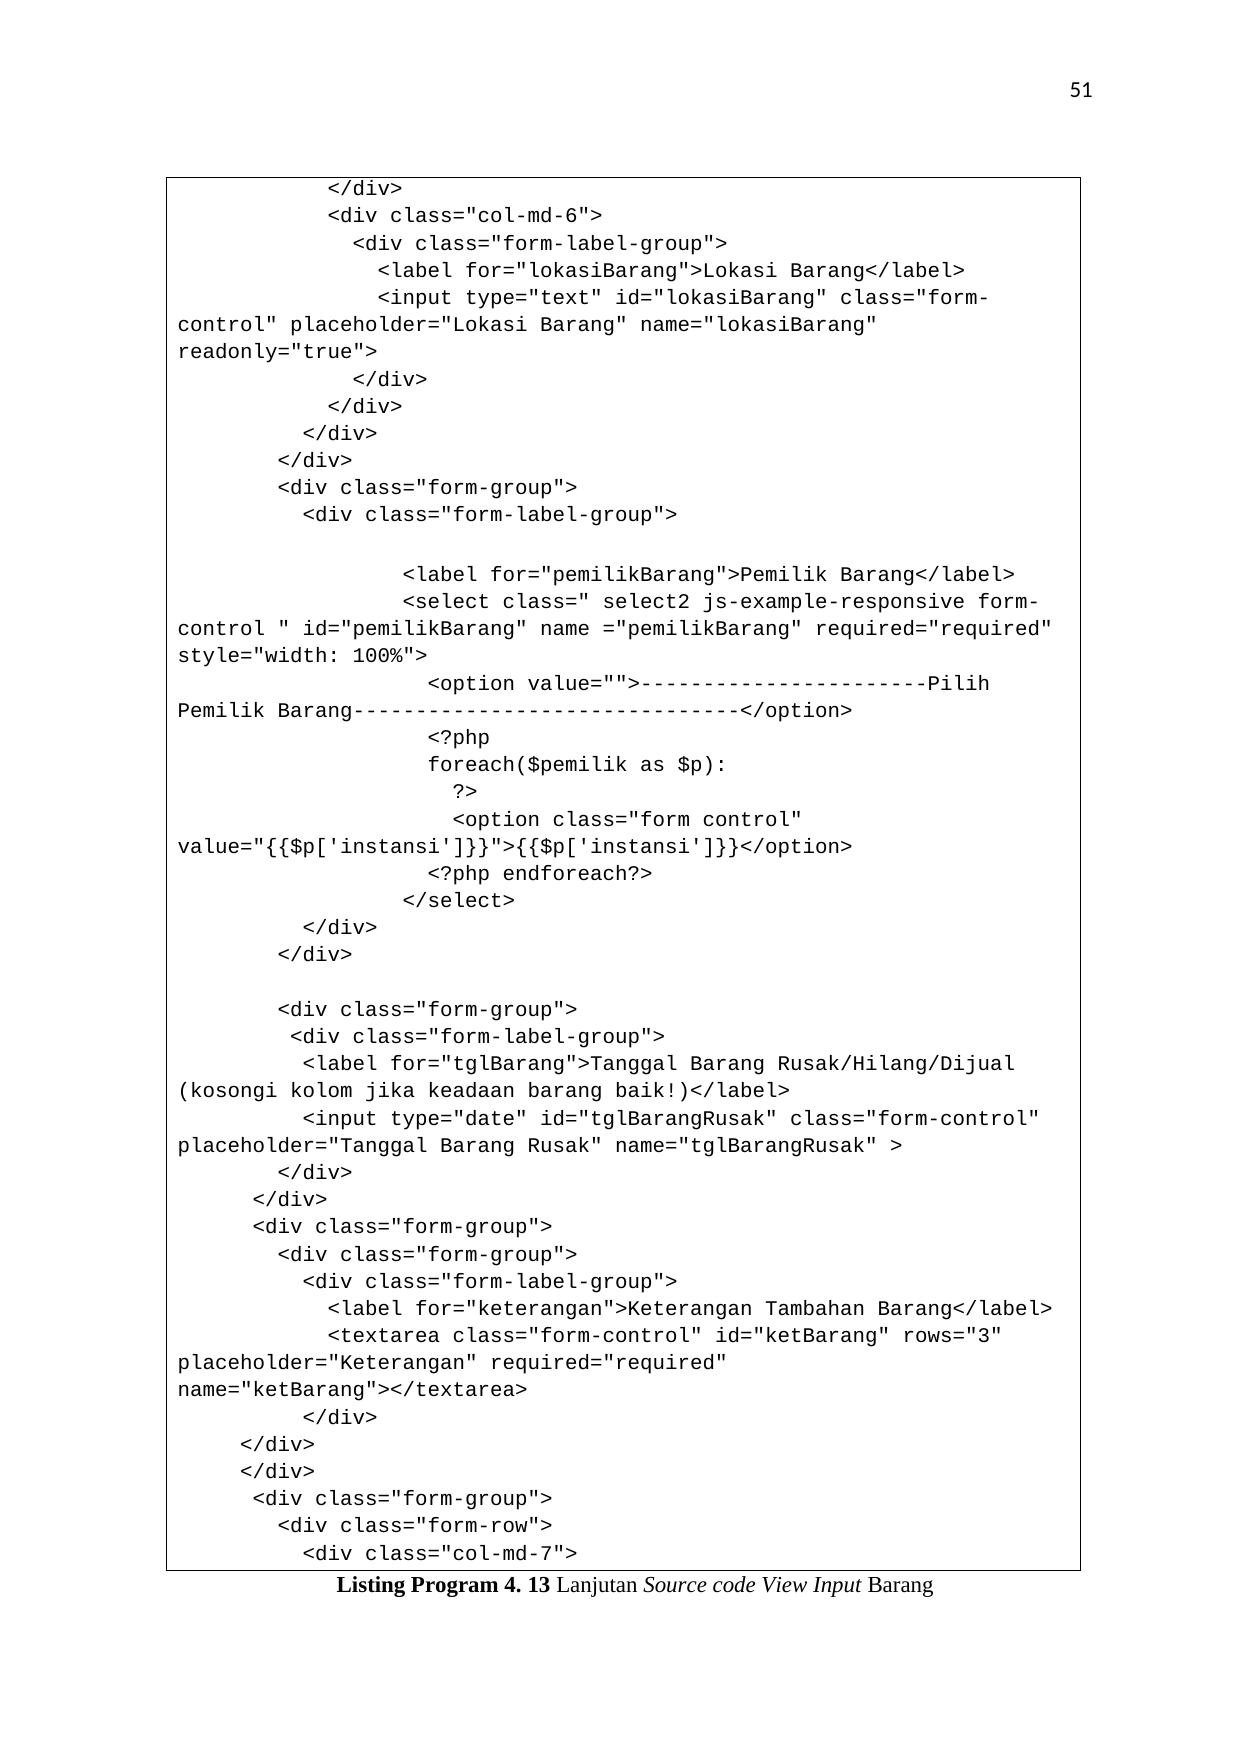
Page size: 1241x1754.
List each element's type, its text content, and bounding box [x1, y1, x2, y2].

table_header </div> <div class="col-md-6"> <div class="form-label-group"> <label for="lokasiBarang">Lokasi Barang</label> <input type="text" id="lokasiBarang" class="form-control" placeholder="Lokasi Barang" name="lokasiBarang" readonly="true"> </div> </div> </div> </div> <div class="form-group"> <div class="form-label-group"> <label for="pemilikBarang">Pemilik Barang</label> <select class=" select2 js-example-responsive form-control " id="pemilikBarang" name ="pemilikBarang" required="required" style="width: 100%"> <option value="">-----------------------Pilih Pemilik Barang-------------------------------</option> <?php foreach($pemilik as $p): ?> <option class="form control" value="{{$p['instansi']}}">{{$p['instansi']}}</option> <?php endforeach?> </select> </div> </div> <div class="form-group"> <div class="form-label-group"> <label for="tglBarang">Tanggal Barang Rusak/Hilang/Dijual (kosongi kolom jika keadaan barang baik!)</label> <input type="date" id="tglBarangRusak" class="form-control" placeholder="Tanggal Barang Rusak" name="tglBarangRusak" > </div> </div> <div class="form-group"> <div class="form-group"> <div class="form-label-group"> <label for="keterangan">Keterangan Tambahan Barang</label> <textarea class="form-control" id="ketBarang" rows="3" placeholder="Keterangan" required="required" name="ketBarang"></textarea> </div> </div> </div> <div class="form-group"> <div class="form-row"> <div class="col-md-7"> [167, 178, 1080, 1570]
text Listing Program 4. 13 Lanjutan Source code View Input Barang [177, 1571, 1092, 1597]
